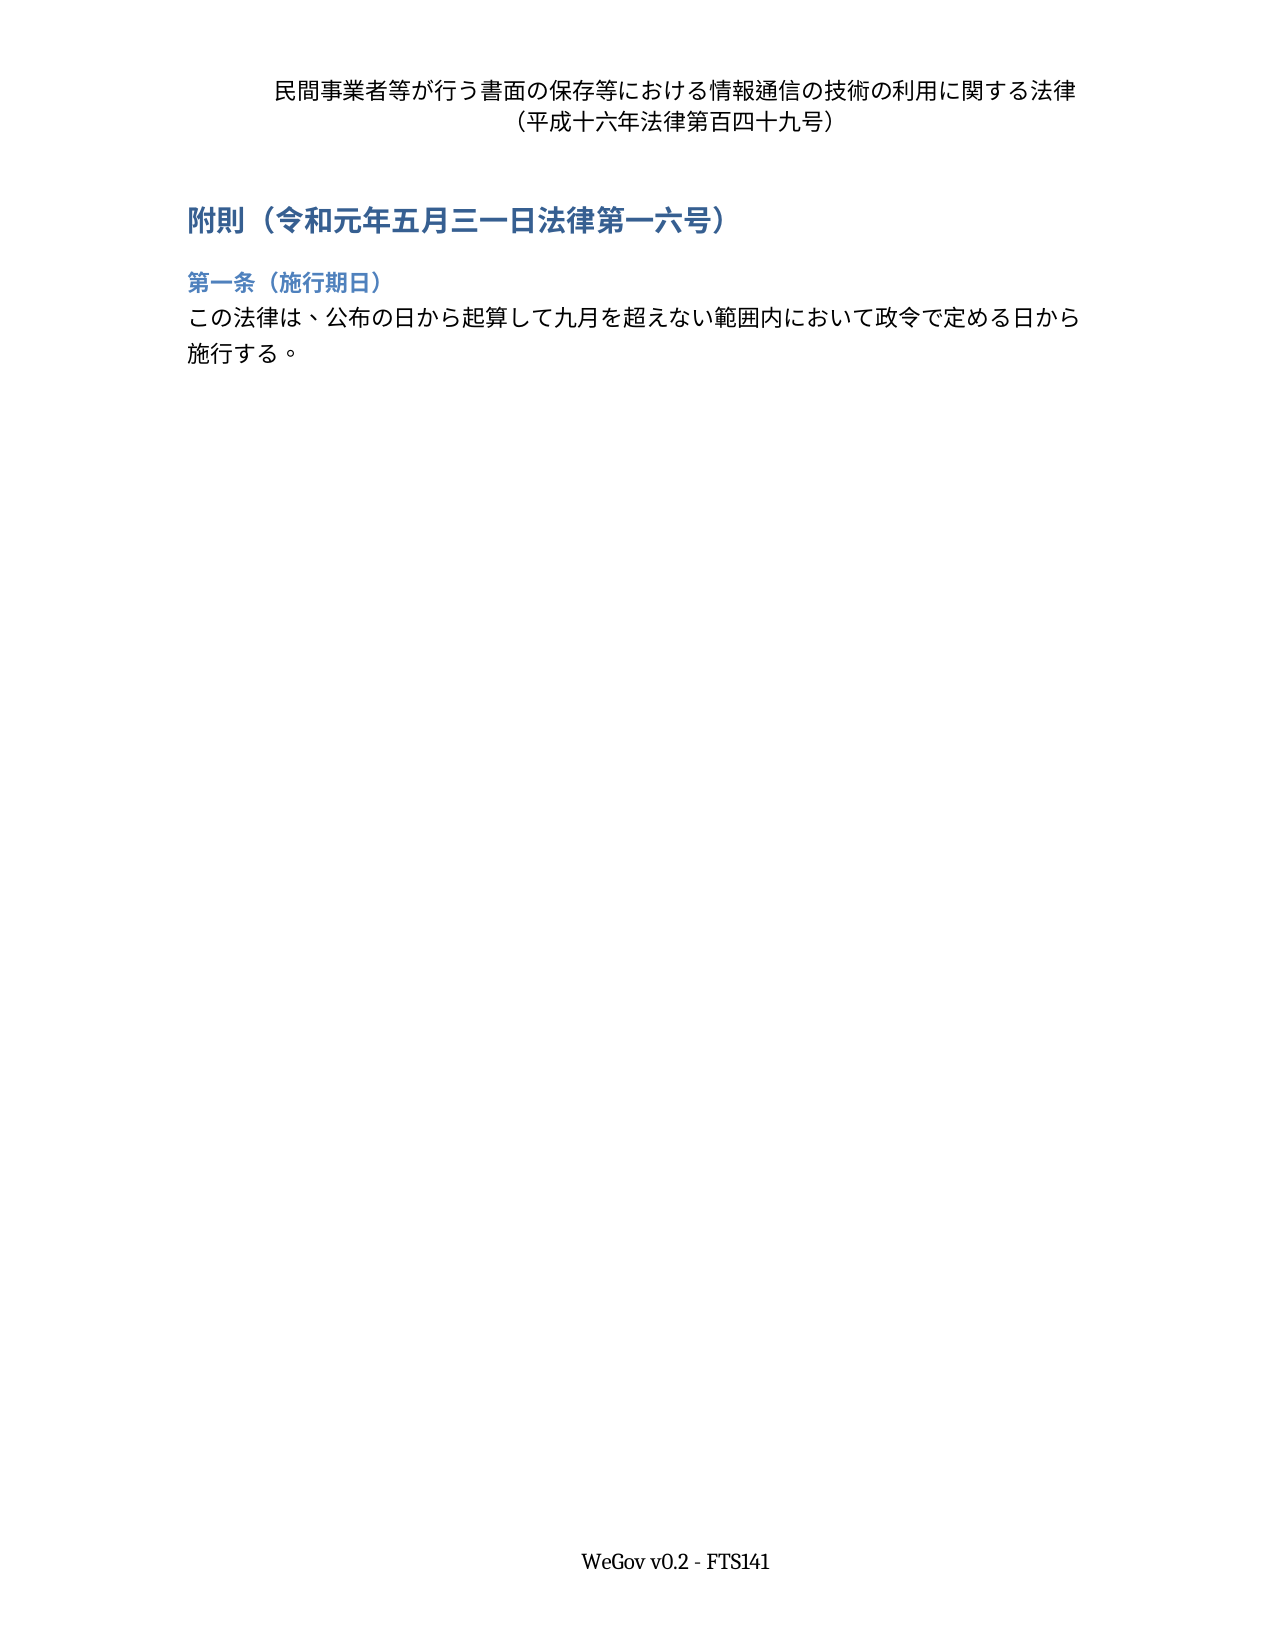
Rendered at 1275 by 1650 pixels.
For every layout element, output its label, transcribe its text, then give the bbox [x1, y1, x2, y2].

subtitle 附則（令和元年五月三一日法律第一六号） [187, 200, 1087, 240]
subtitle 第一条（施行期日） [187, 266, 1087, 298]
text この法律は、公布の日から起算して九月を超えない範囲内において政令で定める日から施行する。 [187, 302, 1087, 369]
